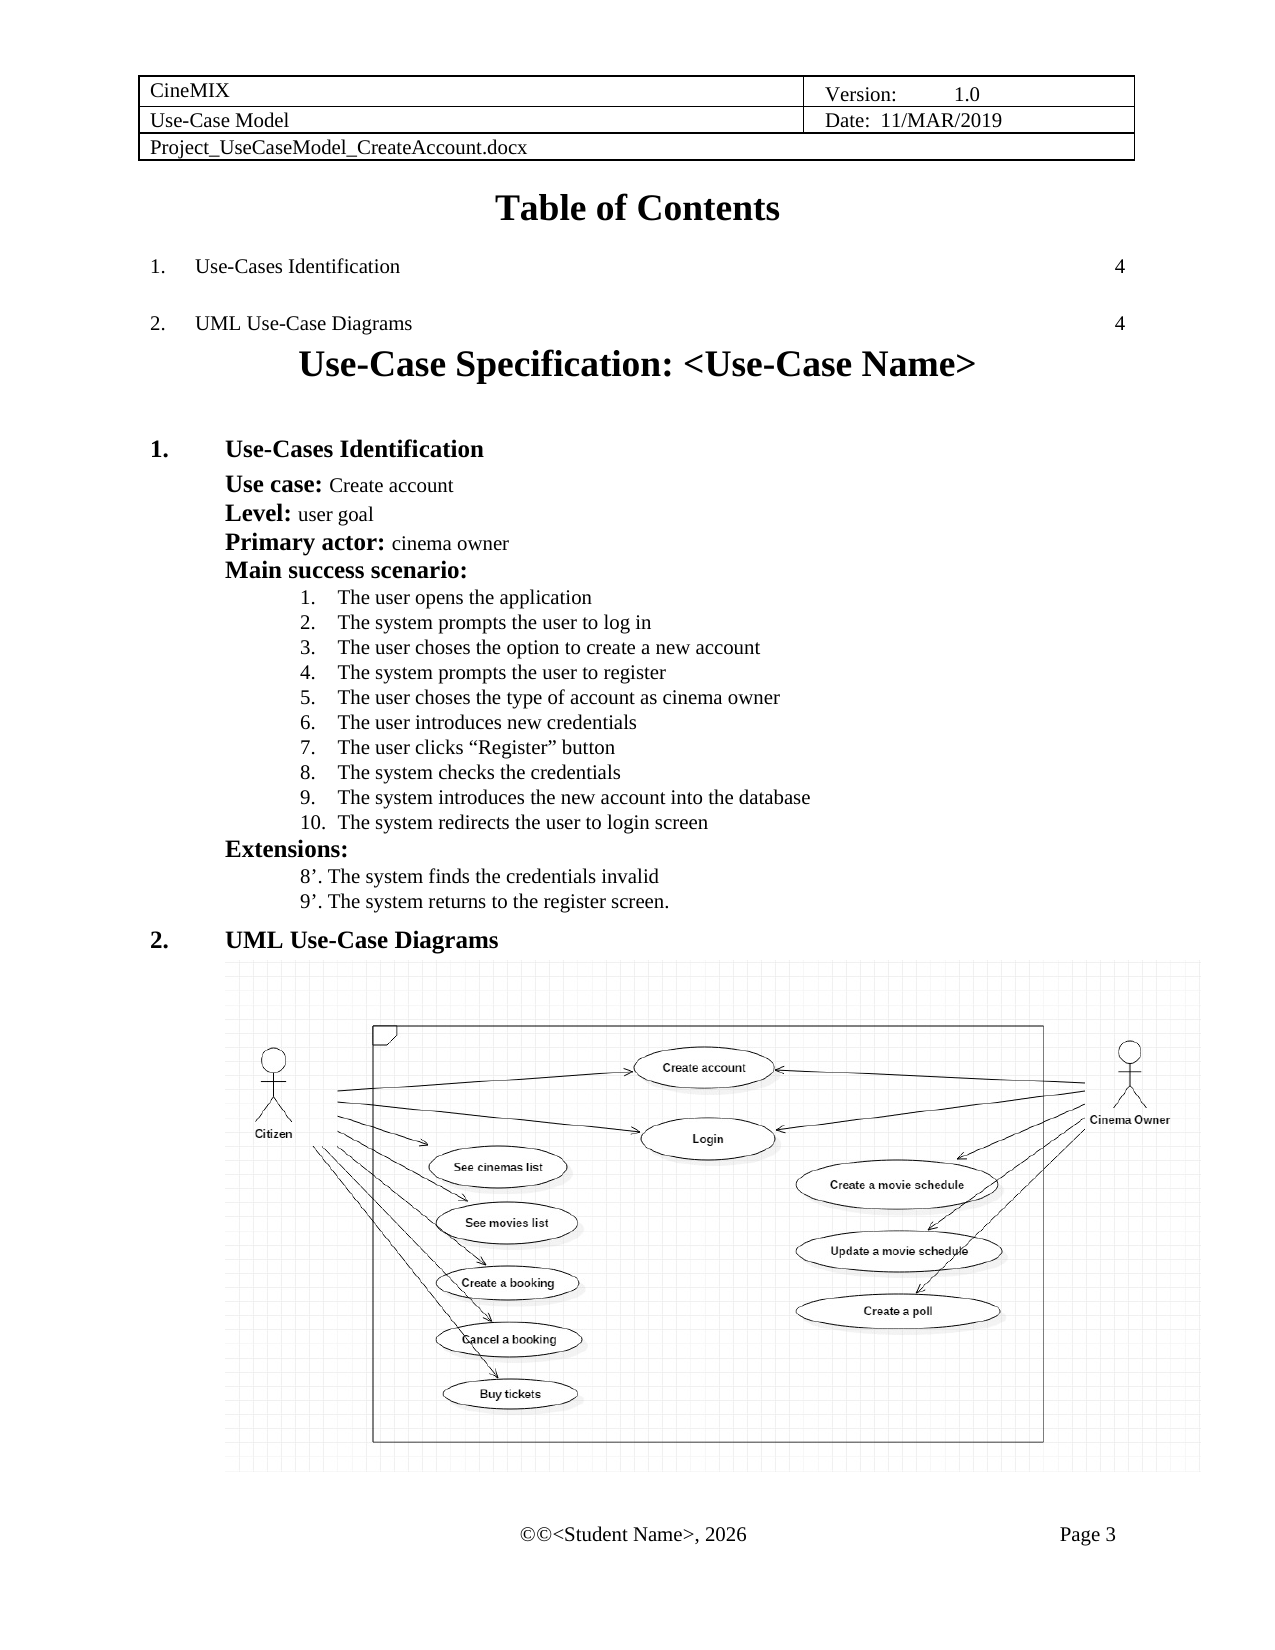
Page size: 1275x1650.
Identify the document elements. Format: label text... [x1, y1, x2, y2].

list The user clicks “Register” button [300, 734, 1125, 759]
list The system redirects the user to login screen [300, 809, 1125, 834]
list The user opens the application [300, 584, 1125, 609]
list The user introduces new credentials [300, 709, 1125, 734]
subtitle UML Use-Case Diagrams [150, 925, 1125, 954]
picture [225, 960, 1201, 1472]
text Extensions: [225, 834, 1125, 863]
title Table of Contents [150, 185, 1125, 228]
list The user choses the type of account as cinema owner [300, 684, 1125, 709]
list The system introduces the new account into the database [300, 784, 1125, 809]
text Main success scenario: [225, 555, 1125, 584]
list The system checks the credentials [300, 759, 1125, 784]
text 1. Use-Cases Identification 4 [150, 253, 1050, 278]
text 2. UML Use-Case Diagrams 4 [150, 310, 1050, 335]
subtitle Use-Cases Identification [150, 434, 1125, 463]
list The system prompts the user to log in [300, 609, 1125, 634]
text 9’. The system returns to the register screen. [150, 888, 1125, 913]
list The system prompts the user to register [300, 659, 1125, 684]
text Level: user goal [150, 498, 1125, 527]
text Use case: Create account [150, 469, 1125, 498]
list The user choses the option to create a new account [300, 634, 1125, 659]
text Primary actor: cinema owner [150, 527, 1125, 555]
text 8’. The system finds the credentials invalid [150, 863, 1125, 888]
